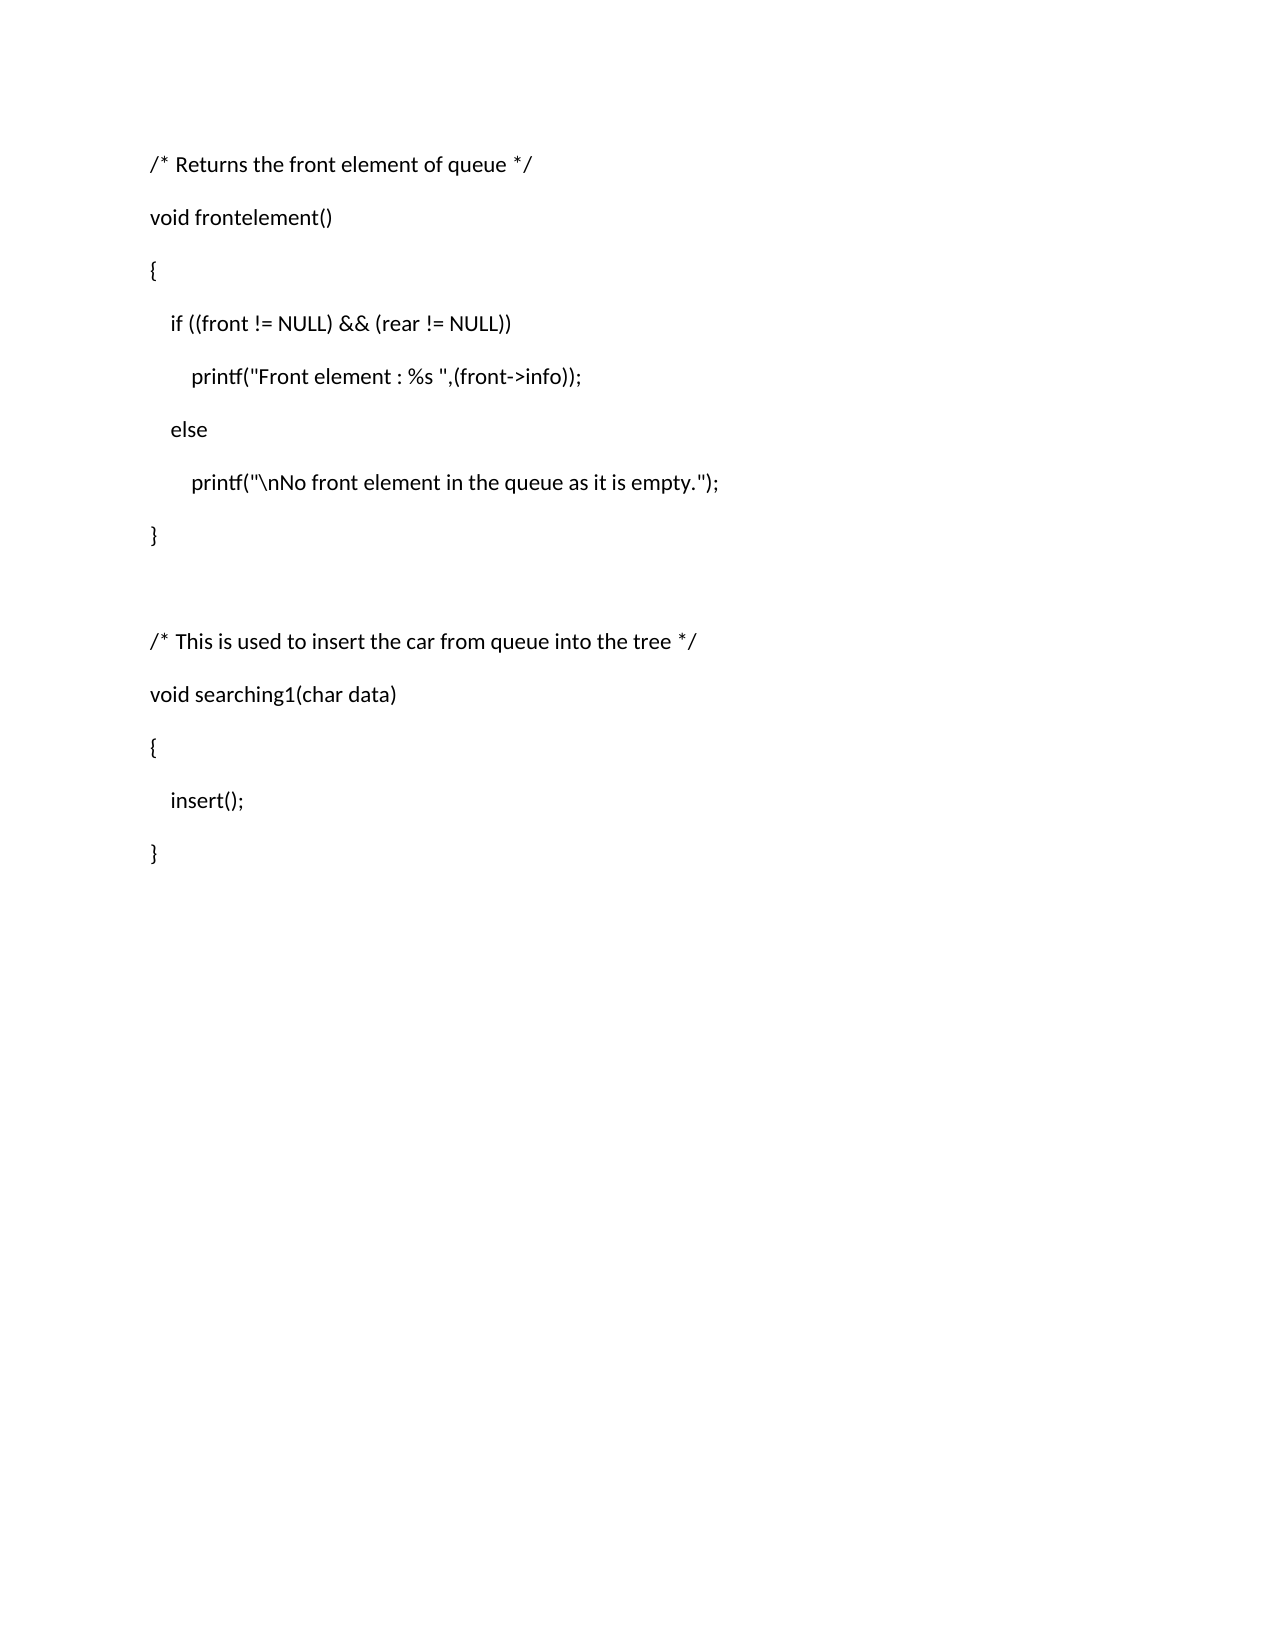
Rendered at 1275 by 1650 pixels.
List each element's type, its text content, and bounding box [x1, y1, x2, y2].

text } [150, 839, 1125, 867]
text insert(); [150, 786, 1125, 814]
text printf("\nNo front element in the queue as it is empty."); [150, 468, 1125, 496]
text void frontelement() [150, 203, 1125, 231]
text { [150, 256, 1125, 284]
text void searching1(char data) [150, 680, 1125, 708]
text printf("Front element : %s ",(front->info)); [150, 362, 1125, 390]
text else [150, 415, 1125, 443]
text /* This is used to insert the car from queue into the tree */ [150, 627, 1125, 655]
text if ((front != NULL) && (rear != NULL)) [150, 309, 1125, 337]
text /* Returns the front element of queue */ [150, 150, 1125, 178]
text { [150, 733, 1125, 761]
text } [150, 521, 1125, 549]
